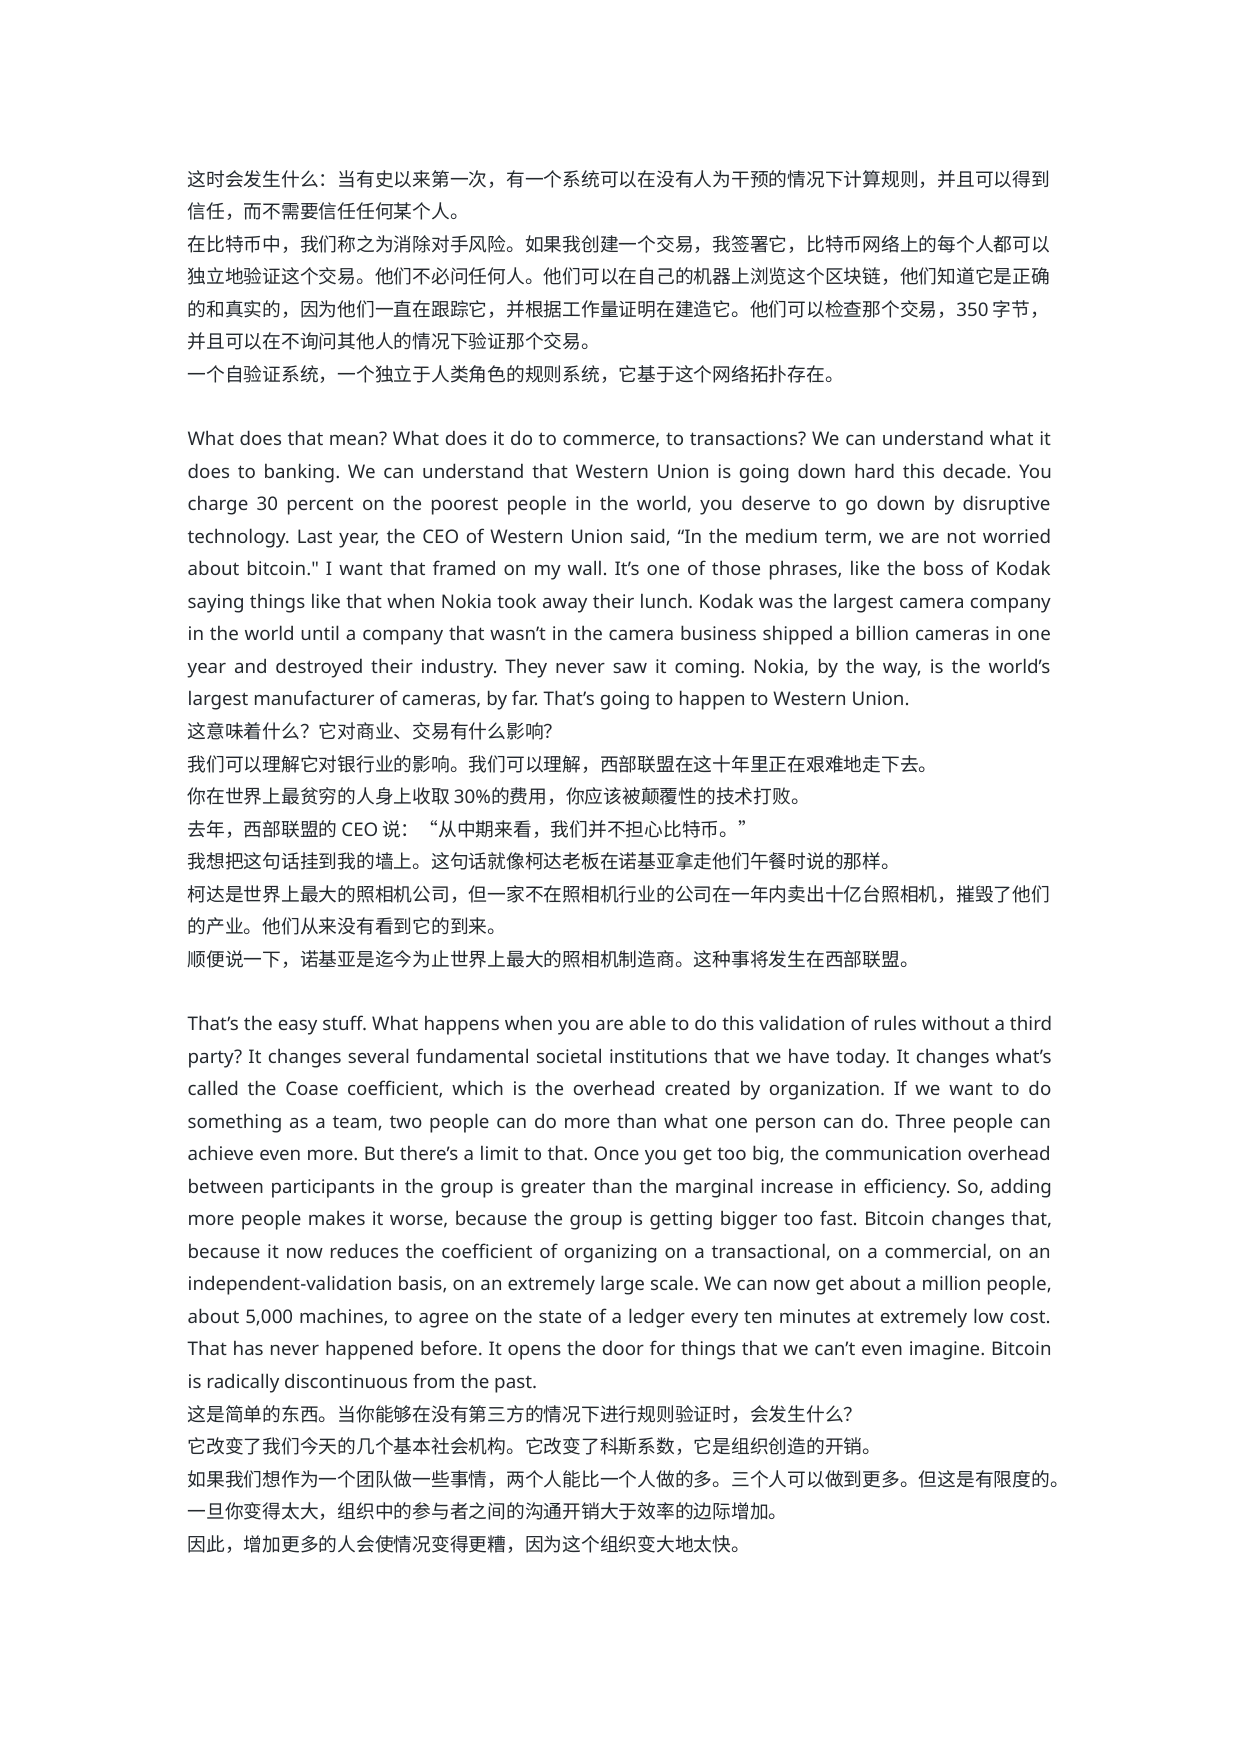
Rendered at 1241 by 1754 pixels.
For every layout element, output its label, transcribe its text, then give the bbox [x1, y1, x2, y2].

text 去年，西部联盟的CEO说：“从中期来看，我们并不担心比特币。” [187, 812, 1053, 844]
text 这意味着什么？它对商业、交易有什么影响？ [187, 714, 1053, 747]
text 这是简单的东西。当你能够在没有第三方的情况下进行规则验证时，会发生什么？ [187, 1397, 1053, 1429]
text 如果我们想作为一个团队做一些事情，两个人能比一个人做的多。三个人可以做到更多。但这是有限度的。一旦你变得太大，组织中的参与者之间的沟通开销大于效率的边际增加。 [187, 1462, 1053, 1527]
text 你在世界上最贫穷的人身上收取30%的费用，你应该被颠覆性的技术打败。 [187, 779, 1053, 812]
text 在比特币中，我们称之为消除对手风险。如果我创建一个交易，我签署它，比特币网络上的每个人都可以独立地验证这个交易。他们不必问任何人。他们可以在自己的机器上浏览这个区块链，他们知道它是正确的和真实的，因为他们一直在跟踪它，并根据工作量证明在建造它。他们可以检查那个交易，350字节，并且可以在不询问其他人的情况下验证那个交易。 [187, 227, 1053, 357]
text 因此，增加更多的人会使情况变得更糟，因为这个组织变大地太快。 [187, 1527, 1053, 1559]
text 我想把这句话挂到我的墙上。这句话就像柯达老板在诺基亚拿走他们午餐时说的那样。 [187, 844, 1053, 877]
text 顺便说一下，诺基亚是迄今为止世界上最大的照相机制造商。这种事将发生在西部联盟。 [187, 942, 1053, 974]
text 一个自验证系统，一个独立于人类角色的规则系统，它基于这个网络拓扑存在。 [187, 357, 1053, 389]
text 这时会发生什么：当有史以来第一次，有一个系统可以在没有人为干预的情况下计算规则，并且可以得到信任，而不需要信任任何某个人。 [187, 162, 1053, 227]
text What does that mean? What does it do to commerce, to transactions? We can understand what it does to banking. We can understand that Western Union is going down hard this decade. You charge 30 percent on the poorest people in the world, you deserve to go down by disruptive technology. Last year, the CEO of Western Union said, “In the medium term, we are not worried about bitcoin." I want that framed on my wall. It’s one of those phrases, like the boss of Kodak saying things like that when Nokia took away their lunch. Kodak was the largest camera company in the world until a company that wasn’t in the camera business shipped a billion cameras in one year and destroyed their industry. They never saw it coming. Nokia, by the way, is the world’s largest manufacturer of cameras, by far. That’s going to happen to Western Union. [187, 422, 1053, 714]
text That’s the easy stuff. What happens when you are able to do this validation of rules without a third party? It changes several fundamental societal institutions that we have today. It changes what’s called the Coase coefficient, which is the overhead created by organization. If we want to do something as a team, two people can do more than what one person can do. Three people can achieve even more. But there’s a limit to that. Once you get too big, the communication overhead between participants in the group is greater than the marginal increase in efficiency. So, adding more people makes it worse, because the group is getting bigger too fast. Bitcoin changes that, because it now reduces the coefficient of organizing on a transactional, on a commercial, on an independent-validation basis, on an extremely large scale. We can now get about a million people, about 5,000 machines, to agree on the state of a ledger every ten minutes at extremely low cost. That has never happened before. It opens the door for things that we can’t even imagine. Bitcoin is radically discontinuous from the past. [187, 1007, 1053, 1397]
text 我们可以理解它对银行业的影响。我们可以理解，西部联盟在这十年里正在艰难地走下去。 [187, 747, 1053, 779]
text 柯达是世界上最大的照相机公司，但一家不在照相机行业的公司在一年内卖出十亿台照相机，摧毁了他们的产业。他们从来没有看到它的到来。 [187, 877, 1053, 942]
text 它改变了我们今天的几个基本社会机构。它改变了科斯系数，它是组织创造的开销。 [187, 1429, 1053, 1462]
